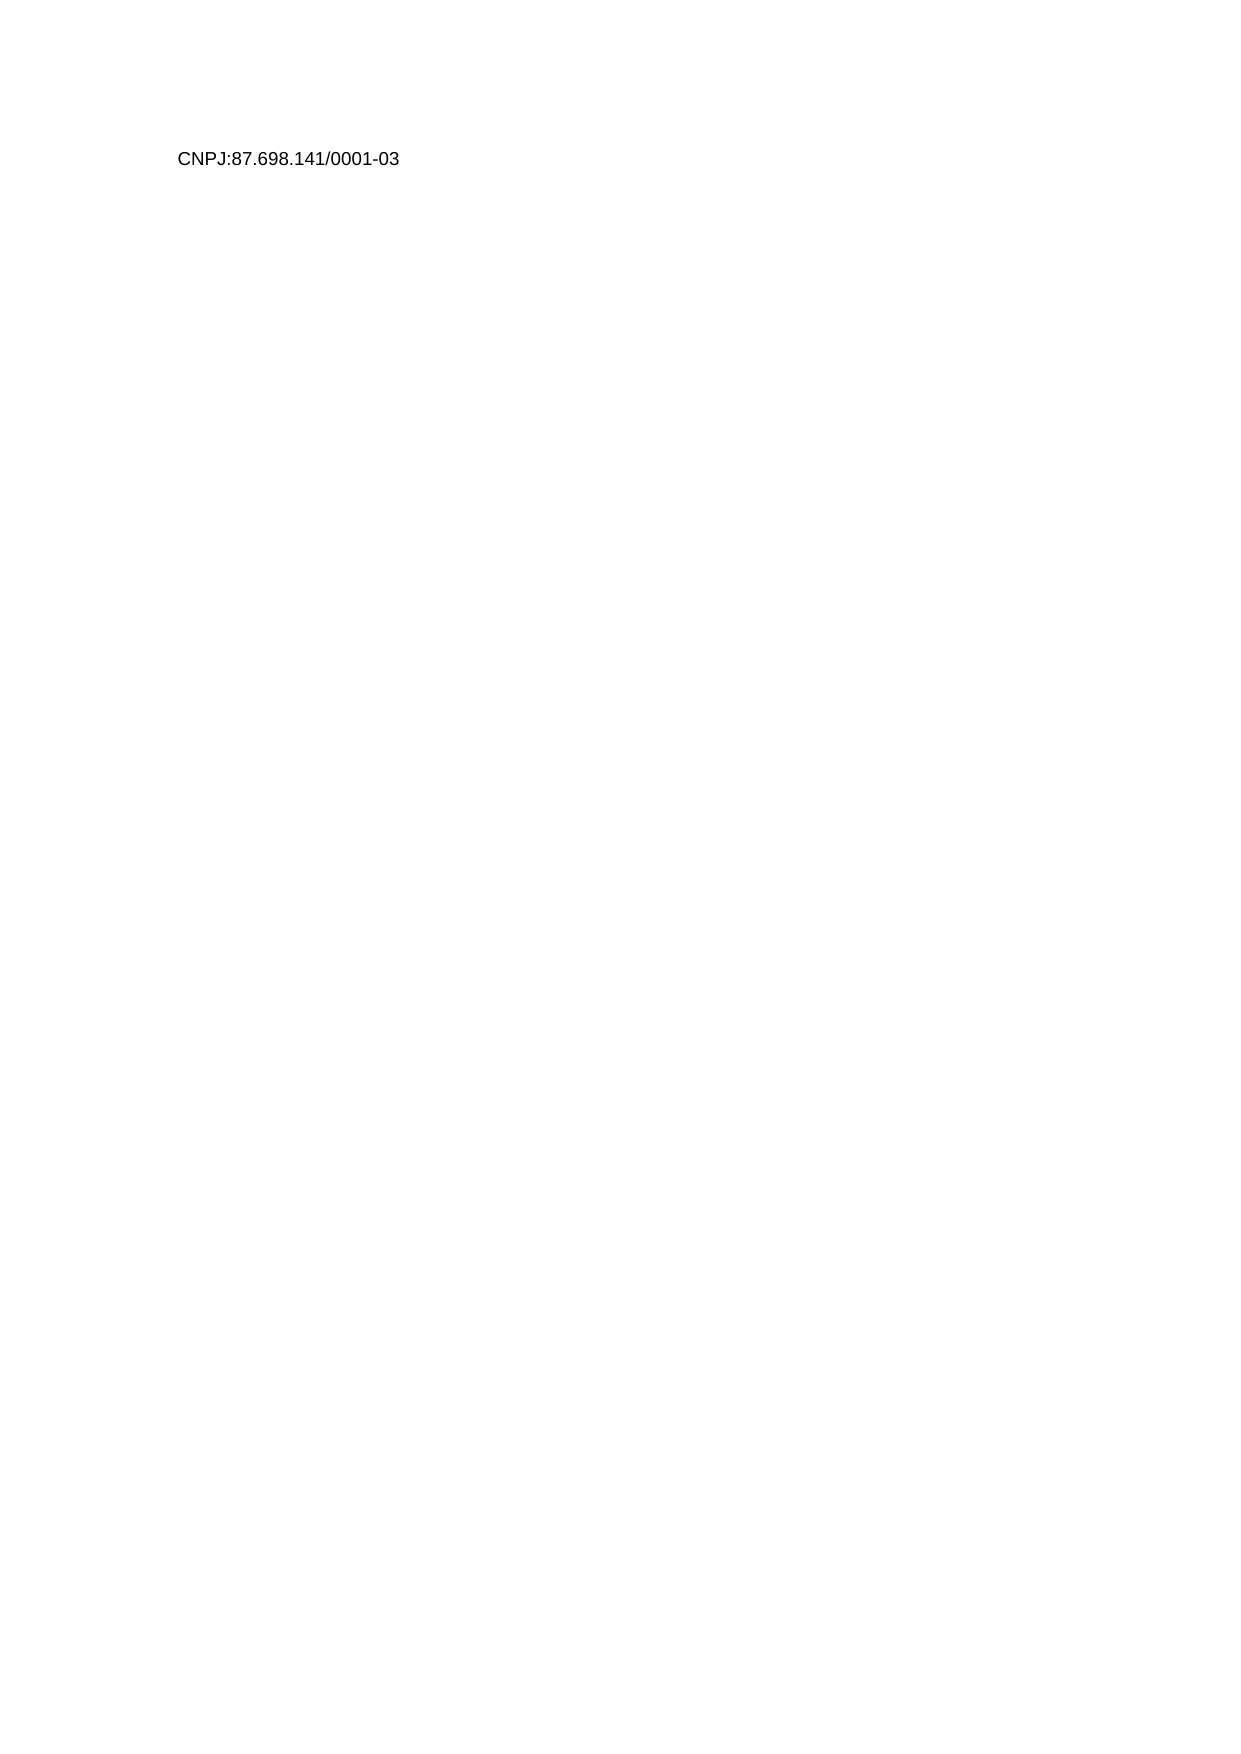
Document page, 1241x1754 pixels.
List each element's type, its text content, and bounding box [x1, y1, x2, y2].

text CNPJ:87.698.141/0001-03 [177, 148, 1063, 169]
